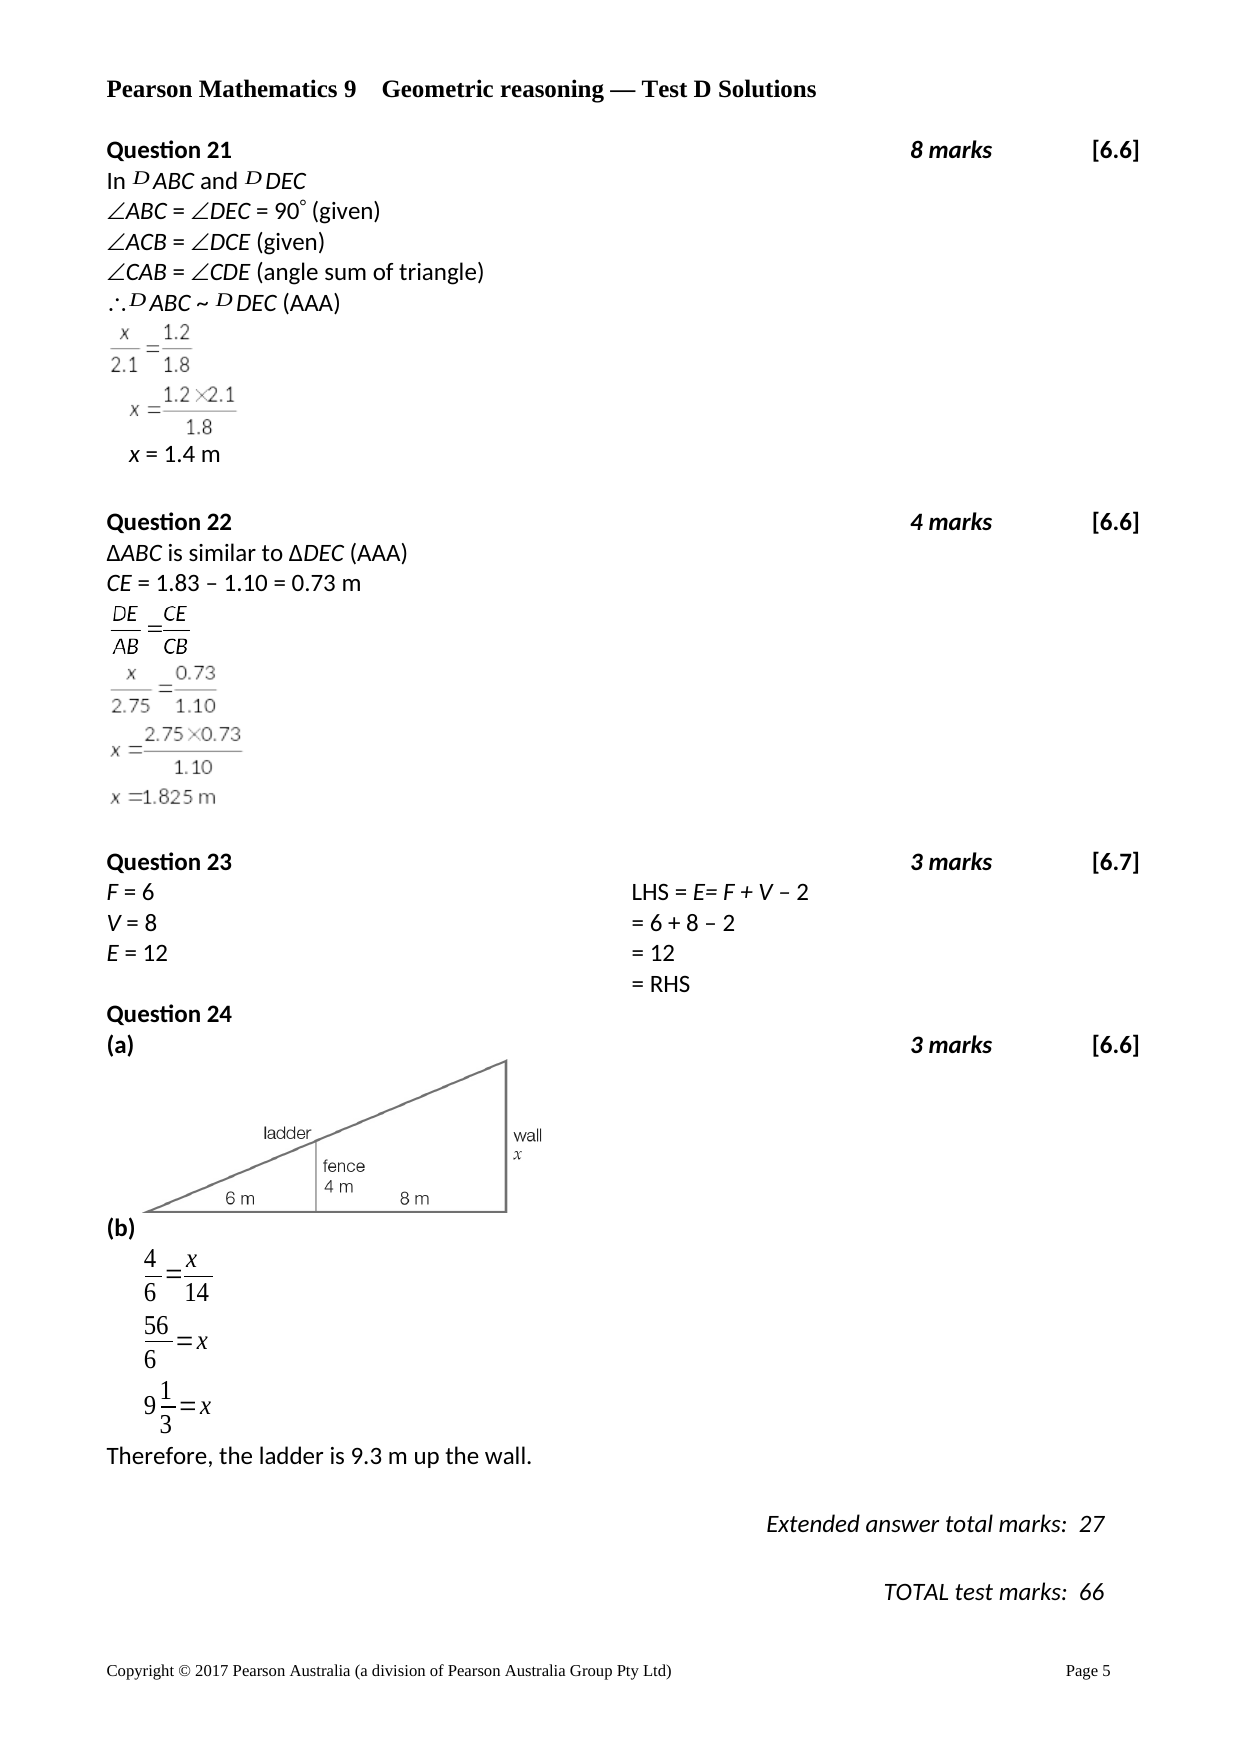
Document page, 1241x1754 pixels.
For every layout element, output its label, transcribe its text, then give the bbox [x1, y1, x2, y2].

text ∆ABC is similar to ∆DEC (AAA) [106, 537, 1134, 567]
subtitle Question 24 [106, 998, 1134, 1029]
text Extended answer total marks: 27 [106, 1508, 1104, 1538]
text (b) [106, 1213, 1134, 1243]
text CAB = CDE (angle sum of triangle) [106, 256, 1134, 287]
text In ABC and DEC [106, 165, 1134, 195]
text ACB = DCE (given) [106, 226, 1134, 256]
text x = 1.4 m [106, 438, 1134, 469]
text ABC = DEC = 90 (given) [106, 195, 1134, 226]
text Therefore, the ladder is 9.3 m up the wall. [106, 1440, 1134, 1470]
subtitle Question 22 4 marks [6.6] [106, 506, 1134, 537]
subtitle Question 21 8 marks [6.6] [106, 134, 1134, 165]
text ABC ~ DEC (AAA) [106, 287, 1134, 317]
subtitle Question 23 3 marks [6.7] [106, 846, 1134, 876]
table_header LHS = E= F + V – 2 = 6 + 8 – 2 = 12 = RHS [620, 876, 1145, 998]
text CE = 1.83 – 1.10 = 0.73 m [106, 567, 1134, 598]
subtitle (a) 3 marks [6.6] [106, 1029, 1134, 1059]
table_header F = 6 V = 8 E = 12 [95, 876, 620, 998]
text TOTAL test marks: 66 [106, 1576, 1104, 1606]
